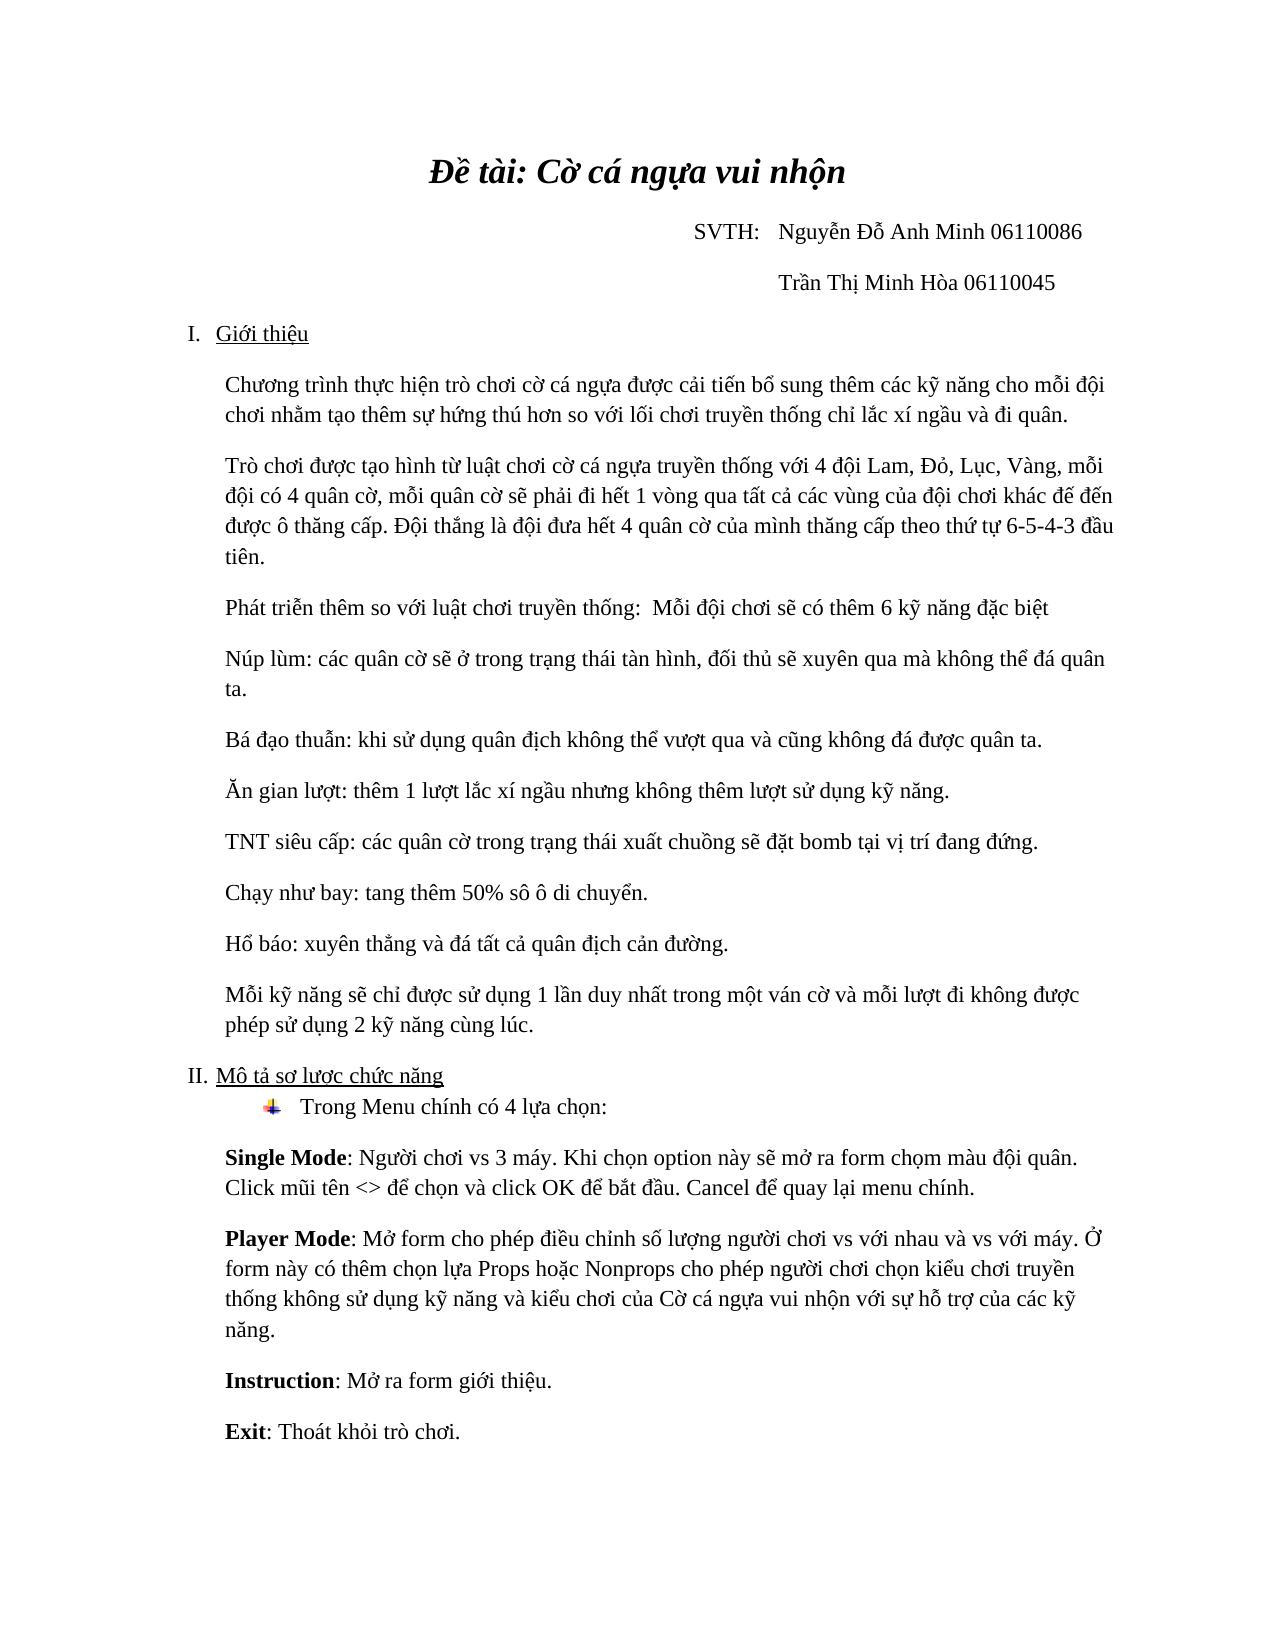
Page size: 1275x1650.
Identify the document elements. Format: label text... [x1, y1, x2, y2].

text Đề tài: Cờ cá ngựa vui nhộn [150, 150, 1125, 191]
text Chạy như bay: tang thêm 50% sô ô di chuyển. [225, 879, 1125, 906]
text Bá đạo thuẫn: khi sử dụng quân địch không thể vượt qua và cũng không đá được quân ta. [225, 726, 1125, 752]
text Instruction: Mở ra form giới thiệu. [225, 1367, 1125, 1393]
text Phát triễn thêm so với luật chơi truyền thống: Mỗi đội chơi sẽ có thêm 6 kỹ năng đặc biệt [225, 594, 1125, 620]
text Single Mode: Người chơi vs 3 máy. Khi chọn option này sẽ mở ra form chọm màu đội quân. Click mũi tên <> để chọn và click OK để bắt đầu. Cancel để quay lại menu chính. [225, 1144, 1125, 1200]
text SVTH: Nguyễn Đỗ Anh Minh 06110086 [150, 218, 1125, 244]
text Núp lùm: các quân cờ sẽ ở trong trạng thái tàn hình, đối thủ sẽ xuyên qua mà không thể đá quân ta. [225, 645, 1125, 701]
text Hổ báo: xuyên thẳng và đá tất cả quân địch cản đường. [225, 930, 1125, 957]
text Ăn gian lượt: thêm 1 lượt lắc xí ngầu nhưng không thêm lượt sử dụng kỹ năng. [225, 777, 1125, 803]
text Mỗi kỹ năng sẽ chỉ được sử dụng 1 lần duy nhất trong một ván cờ và mỗi lượt đi không được phép sử dụng 2 kỹ năng cùng lúc. [225, 981, 1125, 1038]
list Mô tả sơ lược chức năng [187, 1062, 1125, 1089]
list Trong Menu chính có 4 lựa chọn: [262, 1093, 1125, 1119]
text Chương trình thực hiện trò chơi cờ cá ngựa được cải tiến bổ sung thêm các kỹ năng cho mỗi đội chơi nhằm tạo thêm sự hứng thú hơn so với lối chơi truyền thống chỉ lắc xí ngầu và đi quân. [225, 371, 1125, 427]
text Trần Thị Minh Hòa 06110045 [150, 269, 1125, 295]
text Player Mode: Mở form cho phép điều chỉnh số lượng người chơi vs với nhau và vs với máy. Ở form này có thêm chọn lựa Props hoặc Nonprops cho phép người chơi chọn kiểu chơi truyền thống không sử dụng kỹ năng và kiểu chơi của Cờ cá ngựa vui nhộn với sự hỗ trợ của các kỹ năng. [225, 1225, 1125, 1342]
text Trò chơi được tạo hình từ luật chơi cờ cá ngựa truyền thống với 4 đội Lam, Đỏ, Lục, Vàng, mỗi đội có 4 quân cờ, mỗi quân cờ sẽ phải đi hết 1 vòng qua tất cả các vùng của đội chơi khác đế đến được ô thăng cấp. Đội thắng là đội đưa hết 4 quân cờ của mình thăng cấp theo thứ tự 6-5-4-3 đầu tiên. [225, 452, 1125, 569]
picture [263, 1097, 281, 1115]
list Giới thiệu [187, 320, 1125, 346]
text Exit: Thoát khỏi trò chơi. [225, 1418, 1125, 1444]
text TNT siêu cấp: các quân cờ trong trạng thái xuất chuồng sẽ đặt bomb tại vị trí đang đứng. [225, 828, 1125, 854]
